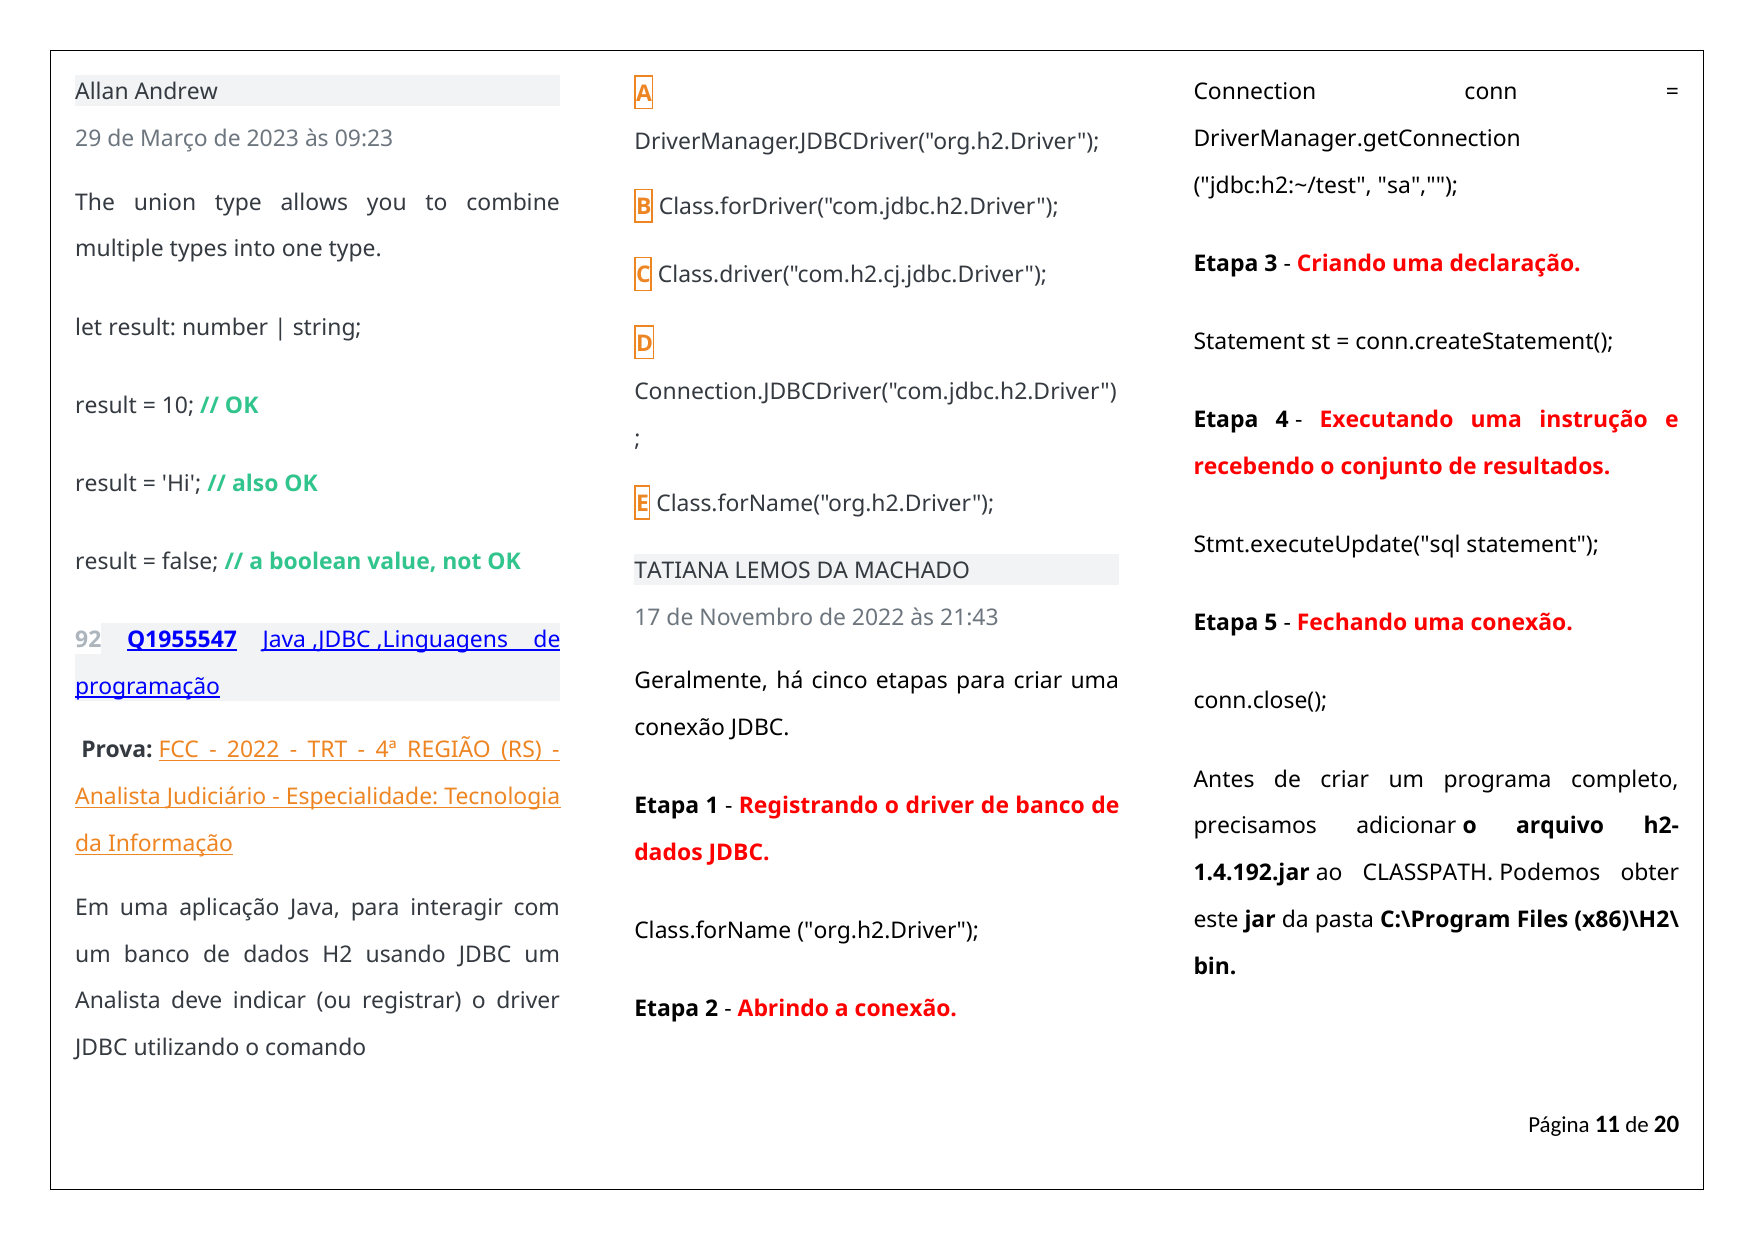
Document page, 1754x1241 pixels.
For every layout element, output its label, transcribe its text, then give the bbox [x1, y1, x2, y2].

text let result: number | string; [75, 310, 560, 342]
text D Connection.JDBCDriver("com.jdbc.h2.Driver"); [634, 325, 1119, 453]
text E Class.forName("org.h2.Driver"); [650, 485, 1119, 520]
text Stmt.executeUpdate("sql statement"); [1193, 528, 1679, 559]
text A DriverManager.JDBCDriver("org.h2.Driver"); [634, 75, 1119, 156]
text 29 de Março de 2023 às 09:23 [75, 122, 560, 153]
text Em uma aplicação Java, para interagir com um banco de dados H2 usando JDBC um Analista deve indicar (ou registrar) o driver JDBC utilizando o comando [75, 891, 560, 1062]
text 17 de Novembro de 2022 às 21:43 [634, 601, 1119, 632]
text Antes de criar um programa completo, precisamos adicionar o arquivo h2-1.4.192.jar ao CLASSPATH. Podemos obter este jar da pasta C:\Program Files (x86)\H2\bin. [1193, 762, 1679, 981]
text TATIANA LEMOS DA MACHADO [634, 554, 1119, 585]
text B Class.forDriver("com.jdbc.h2.Driver"); [653, 188, 1119, 223]
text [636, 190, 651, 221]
text 92 Q1955547 Java ,JDBC ,Linguagens de programação [75, 623, 560, 701]
text Prova: FCC - 2022 - TRT - 4ª REGIÃO (RS) - Analista Judiciário - Especialidade: Tecnologia da Informação [75, 733, 560, 807]
text Connection conn = DriverManager.getConnection ("jdbc:h2:~/test", "sa",""); [1193, 75, 1679, 200]
text Etapa 5 - Fechando uma conexão. [1193, 606, 1679, 637]
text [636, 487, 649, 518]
text Prova: FCC - 2022 - TRT - 4ª REGIÃO (RS) - Analista Judiciário - Especialidade: Tecnologia da Informação [75, 808, 560, 858]
text Allan Andrew [75, 75, 560, 106]
text Etapa 2 - Abrindo a conexão. [634, 992, 1119, 1023]
text C Class.driver("com.h2.cj.jdbc.Driver"); [652, 257, 1119, 291]
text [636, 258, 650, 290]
text The union type allows you to combine multiple types into one type. [75, 185, 560, 263]
text conn.close(); [1193, 684, 1679, 716]
text result = false; // a boolean value, not OK [75, 545, 560, 576]
text Statement st = conn.createStatement(); [1193, 325, 1679, 356]
text Etapa 4 - Executando uma instrução e recebendo o conjunto de resultados. [1193, 403, 1679, 481]
text Etapa 3 - Criando uma declaração. [1193, 247, 1679, 278]
text Class.forName ("org.h2.Driver"); [634, 914, 1119, 945]
text Geralmente, há cinco etapas para criar uma conexão JDBC. [634, 664, 1119, 742]
text result = 'Hi'; // also OK [75, 467, 560, 498]
text Etapa 1 - Registrando o driver de banco de dados JDBC. [634, 789, 1119, 867]
text result = 10; // OK [75, 388, 560, 420]
